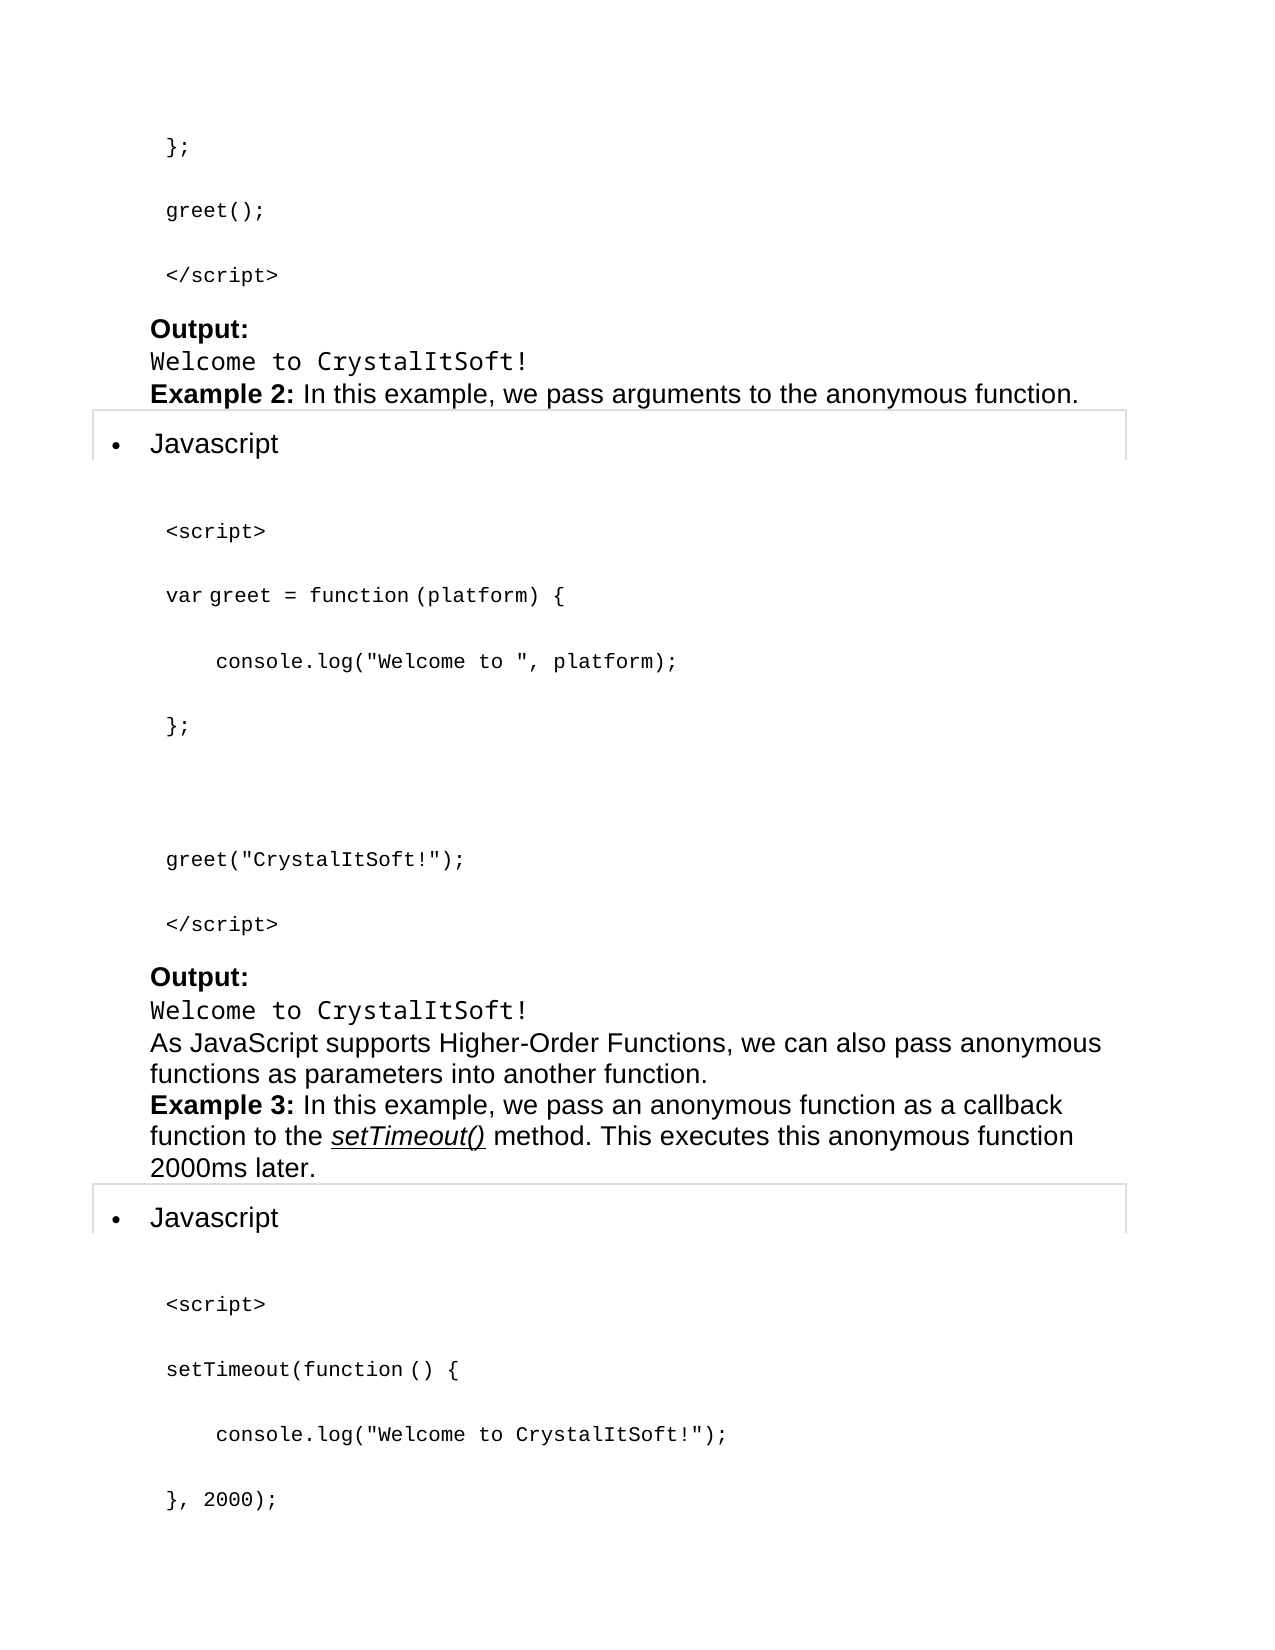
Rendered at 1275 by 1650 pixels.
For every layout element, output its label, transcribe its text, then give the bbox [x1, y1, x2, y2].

text Example 2: In this example, we pass arguments to the anonymous function. [150, 378, 1125, 409]
table_header <script> var greet = function (platform) { console.log("Welcome to ", platform); }; greet("CrystalItSoft!"); </script> [150, 460, 1054, 961]
text As JavaScript supports Higher-Order Functions, we can also pass anonymous functions as parameters into another function. [150, 1027, 1125, 1089]
text Output: [150, 961, 1125, 992]
list Javascript [94, 411, 1125, 460]
text Output: [150, 313, 1125, 344]
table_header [150, 75, 1054, 313]
text Welcome to CrystalItSoft! [150, 344, 1125, 378]
text Example 3: In this example, we pass an anonymous function as a callback function to the setTimeout() method. This executes this anonymous function 2000ms later. [150, 1089, 1125, 1183]
list Javascript [94, 1185, 1125, 1233]
text Welcome to CrystalItSoft! [150, 992, 1125, 1027]
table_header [150, 1234, 1054, 1536]
